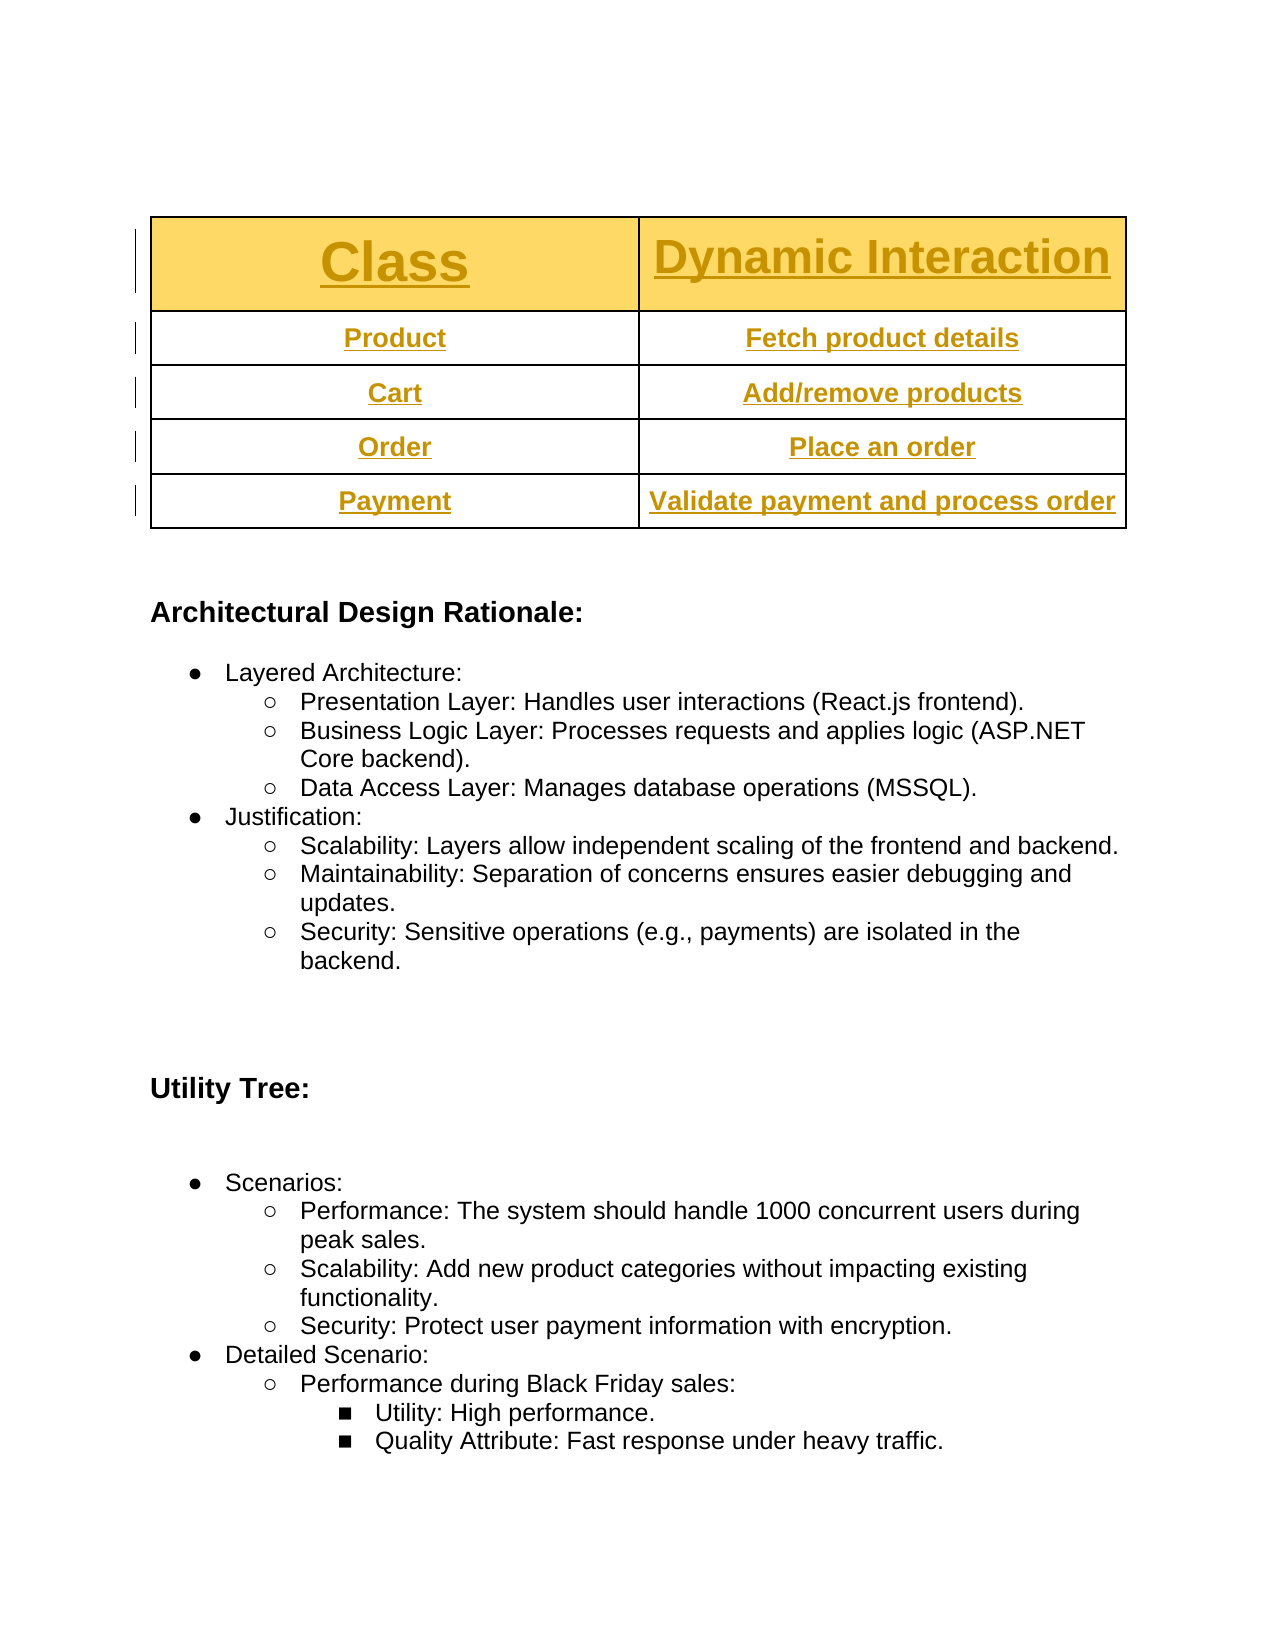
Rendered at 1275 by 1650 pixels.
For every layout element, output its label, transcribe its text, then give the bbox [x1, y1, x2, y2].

table_cell [640, 312, 1125, 364]
list Scenarios: [187, 1168, 1125, 1196]
table_cell [152, 312, 638, 364]
list Utility: High performance. [337, 1398, 1125, 1426]
list Security: Protect user payment information with encryption. [262, 1311, 1125, 1340]
list Scalability: Layers allow independent scaling of the frontend and backend. [262, 831, 1125, 859]
list Security: Sensitive operations (e.g., payments) are isolated in the backend. [262, 917, 1125, 974]
list Business Logic Layer: Processes requests and applies logic (ASP.NET Core backend). [262, 716, 1125, 773]
table_cell [152, 366, 638, 418]
table_cell [640, 475, 1125, 527]
list Scalability: Add new product categories without impacting existing functionality. [262, 1254, 1125, 1311]
list Performance: The system should handle 1000 concurrent users during peak sales. [262, 1196, 1125, 1254]
table_cell [640, 420, 1125, 472]
list Detailed Scenario: [187, 1340, 1125, 1369]
table_cell [152, 420, 638, 472]
list Quality Attribute: Fast response under heavy traffic. [337, 1426, 1125, 1455]
list Layered Architecture: [187, 658, 1125, 687]
text Architectural Design Rationale: [150, 595, 1125, 628]
table_cell [640, 366, 1125, 418]
list Maintainability: Separation of concerns ensures easier debugging and updates. [262, 859, 1125, 917]
list Performance during Black Friday sales: [262, 1369, 1125, 1398]
table_header [640, 218, 1125, 310]
table_header [152, 218, 638, 310]
table_cell [152, 475, 638, 527]
list Data Access Layer: Manages database operations (MSSQL). [262, 773, 1125, 802]
list Presentation Layer: Handles user interactions (React.js frontend). [262, 687, 1125, 716]
text Utility Tree: [150, 1071, 1125, 1104]
list Justification: [187, 802, 1125, 831]
